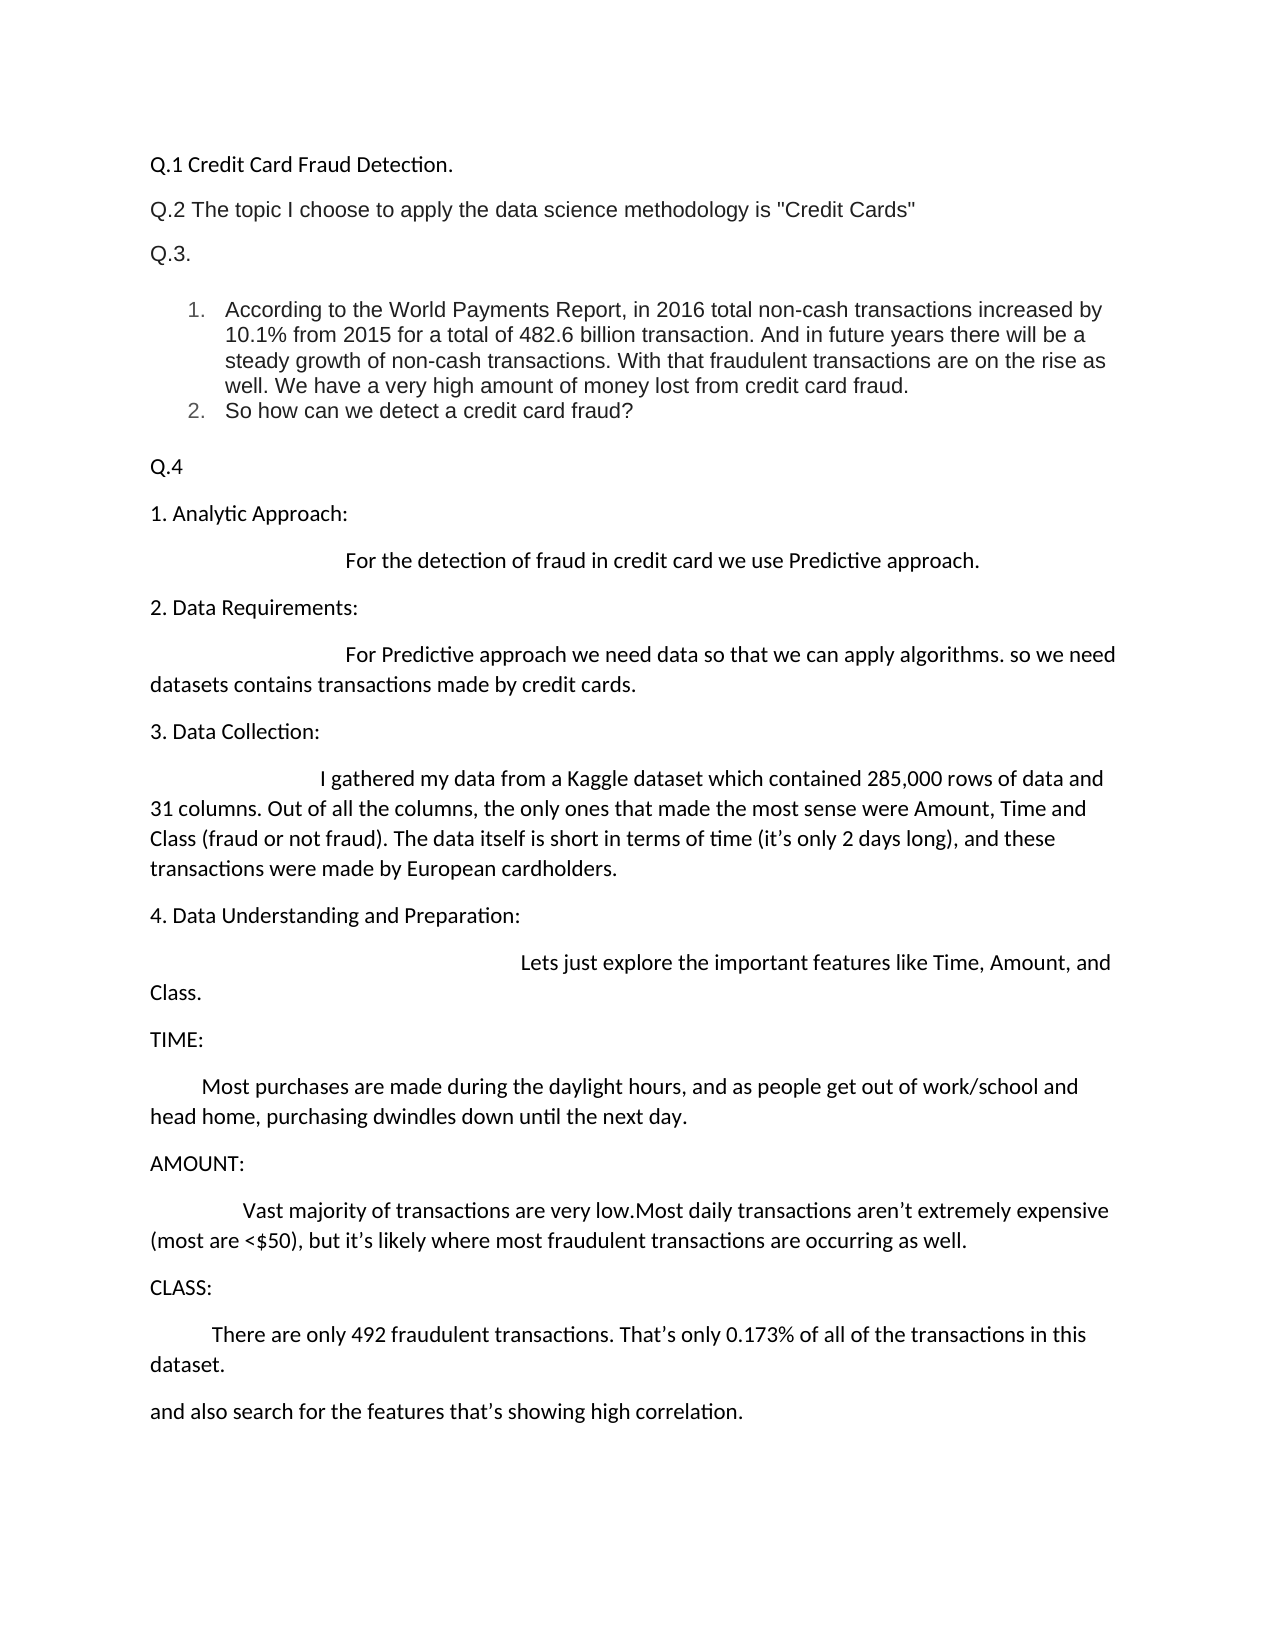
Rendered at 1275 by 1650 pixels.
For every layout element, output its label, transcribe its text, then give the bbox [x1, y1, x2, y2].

list So how can we detect a credit card fraud? [187, 398, 1125, 423]
text 1. Analytic Approach: [150, 499, 1125, 527]
list According to the World Payments Report, in 2016 total non-cash transactions increased by 10.1% from 2015 for a total of 482.6 billion transaction. And in future years there will be a steady growth of non-cash transactions. With that fraudulent transactions are on the rise as well. We have a very high amount of money lost from credit card fraud. [187, 297, 1125, 398]
text Q.2 The topic I choose to apply the data science methodology is "Credit Cards" [150, 197, 1125, 222]
text Vast majority of transactions are very low.Most daily transactions aren’t extremely expensive (most are <$50), but it’s likely where most fraudulent transactions are occurring as well. [150, 1196, 1125, 1254]
text 3. Data Collection: [150, 717, 1125, 745]
text For Predictive approach we need data so that we can apply algorithms. so we need datasets contains transactions made by credit cards. [150, 640, 1125, 698]
text AMOUNT: [150, 1149, 1125, 1177]
text Q.1 Credit Card Fraud Detection. [150, 150, 1125, 178]
text CLASS: [150, 1273, 1125, 1301]
text and also search for the features that’s showing high correlation. [150, 1397, 1125, 1425]
text I gathered my data from a Kaggle dataset which contained 285,000 rows of data and 31 columns. Out of all the columns, the only ones that made the most sense were Amount, Time and Class (fraud or not fraud). The data itself is short in terms of time (it’s only 2 days long), and these transactions were made by European cardholders. [150, 764, 1125, 882]
text TIME: [150, 1025, 1125, 1053]
text Q.3. [150, 241, 1125, 266]
text 2. Data Requirements: [150, 593, 1125, 621]
text For the detection of fraud in credit card we use Predictive approach. [150, 546, 1125, 574]
text Lets just explore the important features like Time, Amount, and Class. [150, 948, 1125, 1006]
text Most purchases are made during the daylight hours, and as people get out of work/school and head home, purchasing dwindles down until the next day. [150, 1072, 1125, 1130]
text Q.4 [150, 452, 1125, 480]
text There are only 492 fraudulent transactions. That’s only 0.173% of all of the transactions in this dataset. [150, 1320, 1125, 1378]
text 4. Data Understanding and Preparation: [150, 901, 1125, 929]
